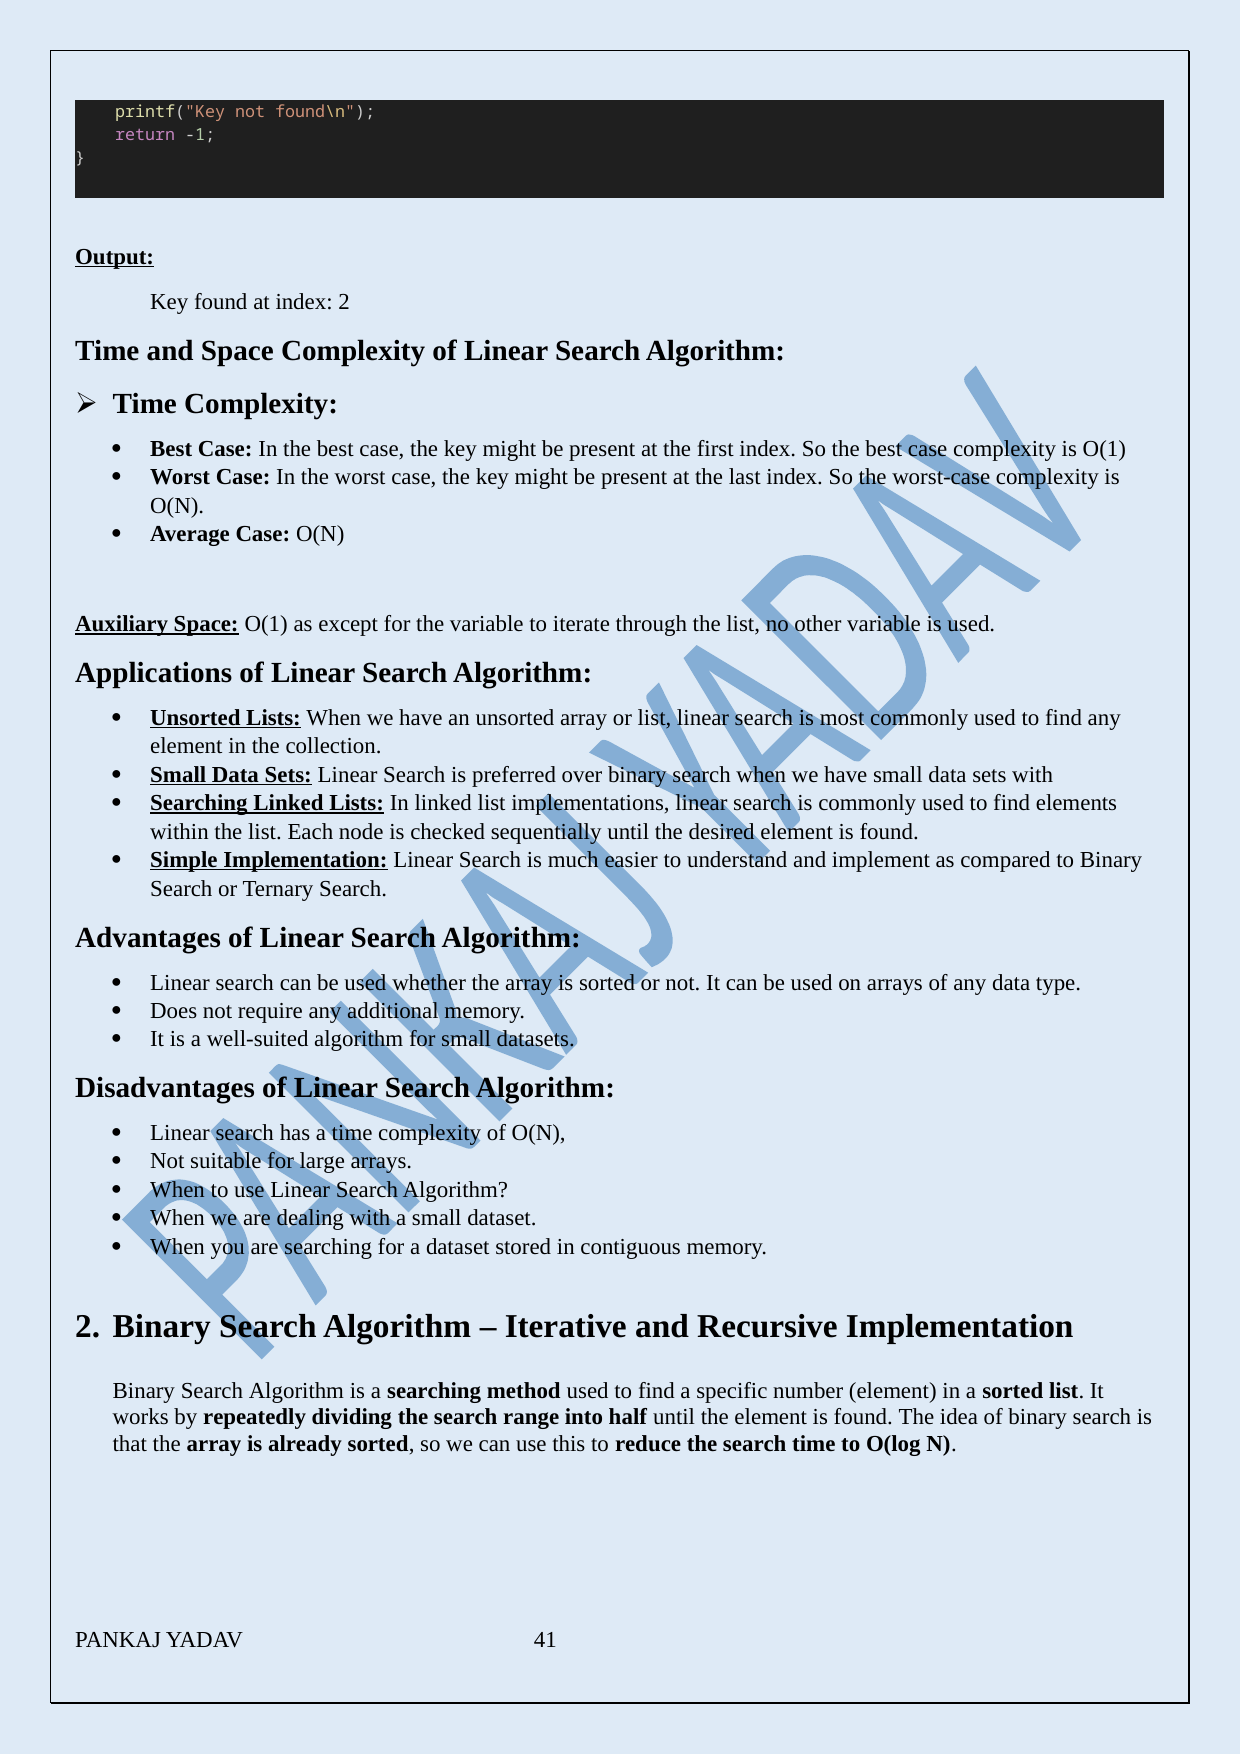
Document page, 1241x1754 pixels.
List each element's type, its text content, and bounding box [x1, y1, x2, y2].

list Unsorted Lists: When we have an unsorted array or list, linear search is most commonly used to find any element in the collection. [112, 704, 1164, 759]
list When we are dealing with a small dataset. [112, 1204, 1164, 1231]
text printf("Key not found\n"); [75, 100, 1164, 123]
subtitle Advantages of Linear Search Algorithm: [75, 920, 1164, 953]
subtitle Time and Space Complexity of Linear Search Algorithm: [75, 333, 1164, 367]
subtitle Disadvantages of Linear Search Algorithm: [75, 1071, 1164, 1104]
subtitle Binary Search Algorithm – Iterative and Recursive Implementation [75, 1306, 1164, 1345]
subtitle Applications of Linear Search Algorithm: [75, 656, 1164, 689]
list Small Data Sets: Linear Search is preferred over binary search when we have small data sets with [112, 761, 1164, 787]
list It is a well-suited algorithm for small datasets. [112, 1025, 1164, 1052]
text } [75, 146, 1164, 168]
list Linear search can be used whether the array is sorted or not. It can be used on arrays of any data type. [112, 968, 1164, 995]
list Best Case: In the best case, the key might be present at the first index. So the best case complexity is O(1) [112, 435, 1164, 461]
text return -1; [75, 123, 1164, 146]
list Binary Search Algorithm is a searching method used to find a specific number (element) in a sorted list. It works by repeatedly dividing the search range into half until the element is found. The idea of binary search is that the array is already sorted, so we can use this to reduce the search time to O(log N). [112, 1377, 1164, 1456]
text Output: [75, 243, 1164, 269]
subtitle Time Complexity: [75, 386, 1164, 420]
list When you are searching for a dataset stored in contiguous memory. [112, 1233, 1164, 1259]
list Worst Case: In the worst case, the key might be present at the last index. So the worst-case complexity is O(N). [112, 463, 1164, 518]
text Auxiliary Space: O(1) as except for the variable to iterate through the list, no other variable is used. [75, 610, 1164, 637]
text Key found at index: 2 [75, 288, 1164, 314]
list Searching Linked Lists: In linked list implementations, linear search is commonly used to find elements within the list. Each node is checked sequentially until the desired element is found. [112, 789, 1164, 844]
list Simple Implementation: Linear Search is much easier to understand and implement as compared to Binary Search or Ternary Search. [112, 846, 1164, 901]
list Not suitable for large arrays. [112, 1148, 1164, 1174]
list When to use Linear Search Algorithm? [112, 1176, 1164, 1202]
list Average Case: O(N) [112, 520, 1164, 547]
list Linear search has a time complexity of O(N), [112, 1119, 1164, 1146]
list Does not require any additional memory. [112, 997, 1164, 1023]
